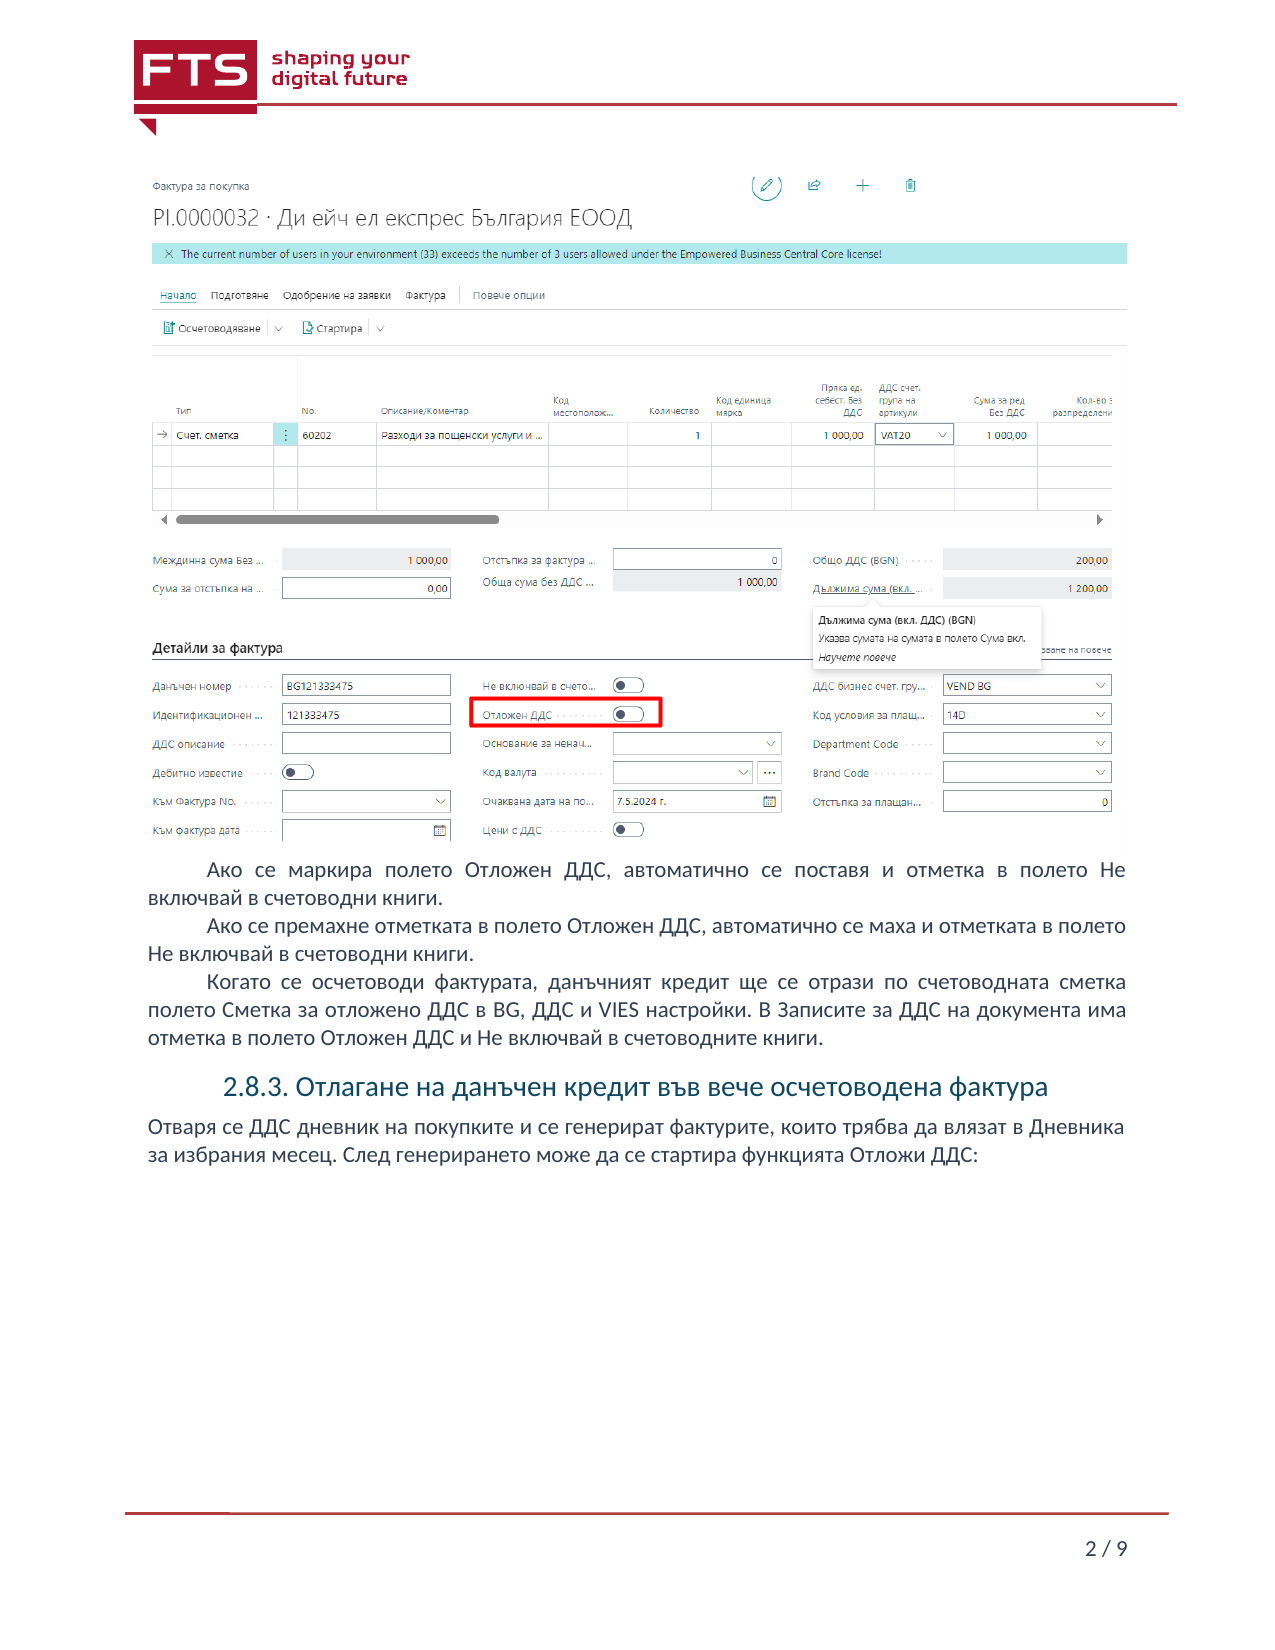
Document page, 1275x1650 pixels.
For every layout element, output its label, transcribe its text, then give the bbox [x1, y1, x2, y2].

text Ако се премахне отметката в полето Отложен ДДС, автоматично се маха и отметката в полето Не включвай в счетоводни книги. [148, 911, 1127, 967]
text Когато се осчетоводи фактурата, данъчният кредит ще се отрази по счетоводната сметка полето Сметка за отложено ДДС в BG, ДДС и VIES настройки. В Записите за ДДС на документа има отметка в полето Отложен ДДС и Не включвай в счетоводните книги. [148, 967, 1127, 1051]
picture [147, 177, 1128, 856]
text Ако се маркира полето Отложен ДДС, автоматично се поставя и отметка в полето Не включвай в счетоводни книги. [148, 856, 1127, 911]
text Отваря се ДДС дневник на покупките и се генерират фактурите, които трябва да влязат в Дневника за избрания месец. След генерирането може да се стартира функцията Отложи ДДС: [148, 1112, 1127, 1168]
subtitle 2.8.3. Отлагане на данъчен кредит във вече осчетоводена фактура [223, 1068, 1127, 1104]
